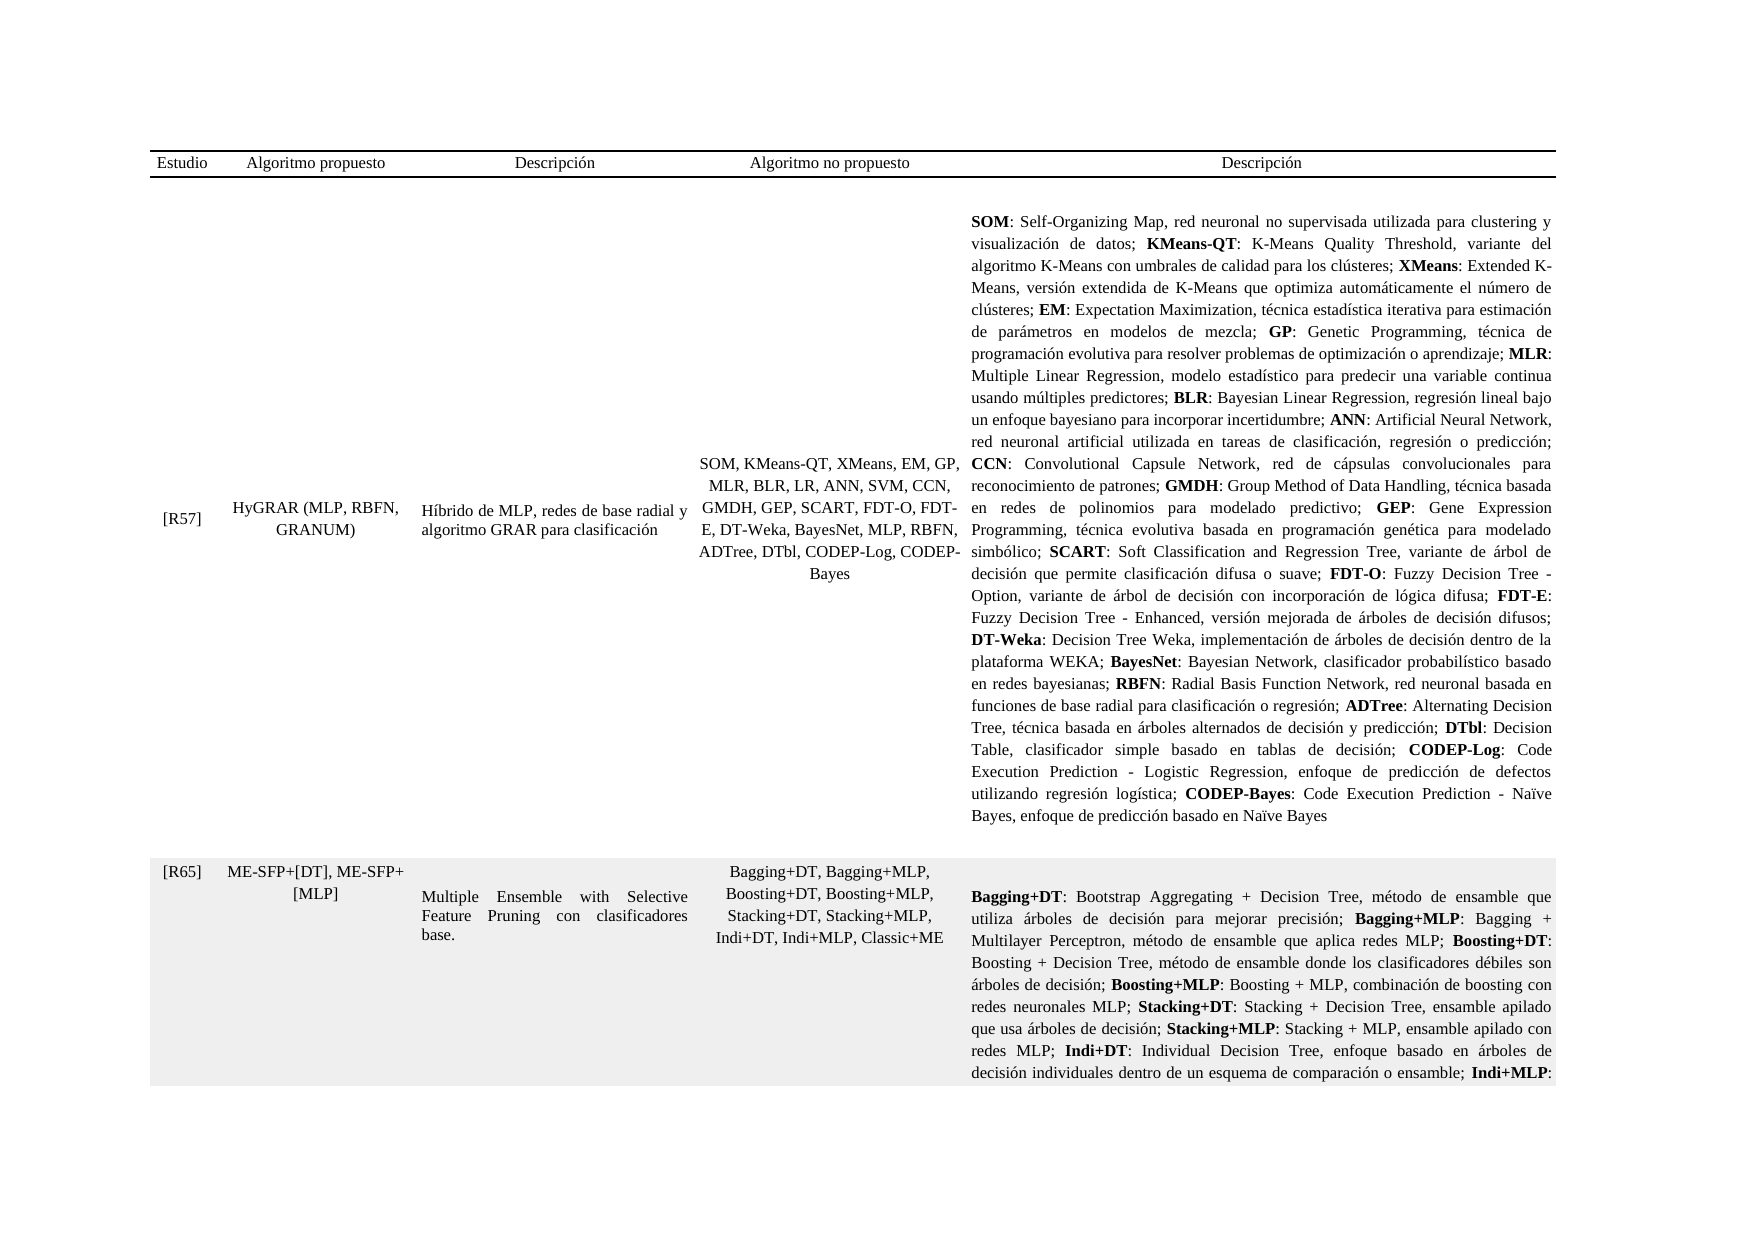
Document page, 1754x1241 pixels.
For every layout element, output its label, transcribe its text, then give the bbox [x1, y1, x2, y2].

table_cell Multiple Ensemble with Selective Feature Pruning con clasificadores base. [417, 858, 692, 1086]
table_header Descripción [967, 152, 1556, 176]
table_header Descripción [417, 152, 692, 176]
table_header Algoritmo propuesto [214, 152, 417, 176]
table_cell ME-SFP+[DT], ME-SFP+[MLP] [214, 858, 417, 1086]
table_header Estudio [150, 152, 214, 176]
table_cell [R65] [150, 858, 214, 1086]
table_cell SOM: Self-Organizing Map, red neuronal no supervisada utilizada para clustering y visualización de datos; KMeans-QT: K-Means Quality Threshold, variante del algoritmo K-Means con umbrales de calidad para los clústeres; XMeans: Extended K-Means, versión extendida de K-Means que optimiza automáticamente el número de clústeres; EM: Expectation Maximization, técnica estadística iterativa para estimación de parámetros en modelos de mezcla; GP: Genetic Programming, técnica de programación evolutiva para resolver problemas de optimización o aprendizaje; MLR: Multiple Linear Regression, modelo estadístico para predecir una variable continua usando múltiples predictores; BLR: Bayesian Linear Regression, regresión lineal bajo un enfoque bayesiano para incorporar incertidumbre; ANN: Artificial Neural Network, red neuronal artificial utilizada en tareas de clasificación, regresión o predicción; CCN: Convolutional Capsule Network, red de cápsulas convolucionales para reconocimiento de patrones; GMDH: Group Method of Data Handling, técnica basada en redes de polinomios para modelado predictivo; GEP: Gene Expression Programming, técnica evolutiva basada en programación genética para modelado simbólico; SCART: Soft Classification and Regression Tree, variante de árbol de decisión que permite clasificación difusa o suave; FDT-O: Fuzzy Decision Tree - Option, variante de árbol de decisión con incorporación de lógica difusa; FDT-E: Fuzzy Decision Tree - Enhanced, versión mejorada de árboles de decisión difusos; DT-Weka: Decision Tree Weka, implementación de árboles de decisión dentro de la plataforma WEKA; BayesNet: Bayesian Network, clasificador probabilístico basado en redes bayesianas; RBFN: Radial Basis Function Network, red neuronal basada en funciones de base radial para clasificación o regresión; ADTree: Alternating Decision Tree, técnica basada en árboles alternados de decisión y predicción; DTbl: Decision Table, clasificador simple basado en tablas de decisión; CODEP-Log: Code Execution Prediction - Logistic Regression, enfoque de predicción de defectos utilizando regresión logística; CODEP-Bayes: Code Execution Prediction - Naïve Bayes, enfoque de predicción basado en Naïve Bayes [967, 183, 1556, 858]
table_cell Bagging+DT, Bagging+MLP, Boosting+DT, Boosting+MLP, Stacking+DT, Stacking+MLP, Indi+DT, Indi+MLP, Classic+ME [692, 858, 967, 1086]
table_cell SOM, KMeans-QT, XMeans, EM, GP, MLR, BLR, LR, ANN, SVM, CCN, GMDH, GEP, SCART, FDT-O, FDT-E, DT-Weka, BayesNet, MLP, RBFN, ADTree, DTbl, CODEP-Log, CODEP-Bayes [692, 183, 967, 858]
table_cell HyGRAR (MLP, RBFN, GRANUM) [214, 183, 417, 858]
table_cell Híbrido de MLP, redes de base radial y algoritmo GRAR para clasificación [417, 183, 692, 858]
table_cell [R57] [150, 183, 214, 858]
table_header Algoritmo no propuesto [692, 152, 967, 176]
